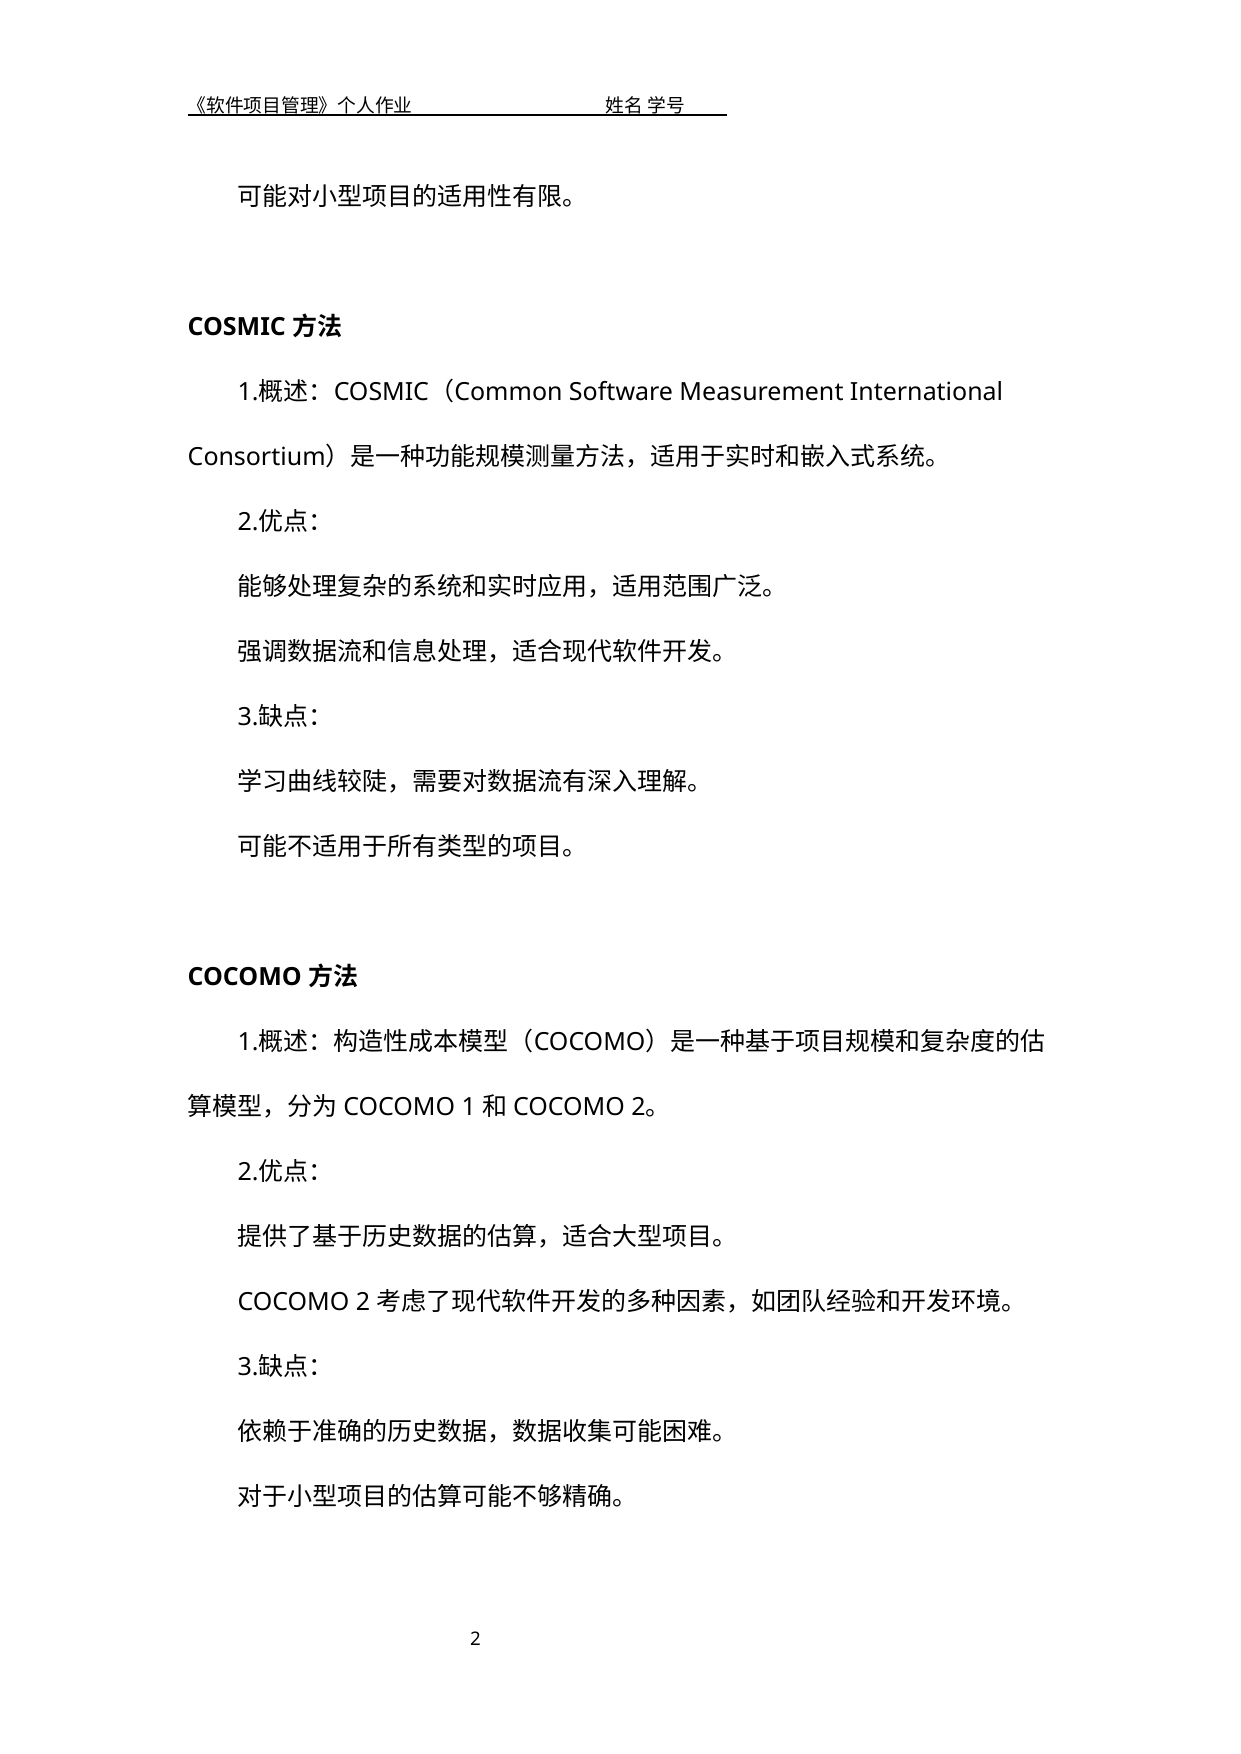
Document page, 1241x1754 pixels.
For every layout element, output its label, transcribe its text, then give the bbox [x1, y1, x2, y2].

text 1.概述：COSMIC（Common Software Measurement International Consortium）是一种功能规模测量方法，适用于实时和嵌入式系统。 [187, 357, 1053, 487]
text 强调数据流和信息处理，适合现代软件开发。 [187, 617, 1053, 682]
text COSMIC 方法 [187, 292, 1053, 357]
text COCOMO 方法 [187, 942, 1053, 1007]
text COCOMO 2 考虑了现代软件开发的多种因素，如团队经验和开发环境。 [187, 1267, 1053, 1332]
text 能够处理复杂的系统和实时应用，适用范围广泛。 [187, 552, 1053, 617]
text 可能对小型项目的适用性有限。 [187, 162, 1053, 227]
text 依赖于准确的历史数据，数据收集可能困难。 [187, 1397, 1053, 1462]
text 2.优点： [187, 1137, 1053, 1202]
text 可能不适用于所有类型的项目。 [187, 812, 1053, 877]
text 学习曲线较陡，需要对数据流有深入理解。 [187, 747, 1053, 812]
text 对于小型项目的估算可能不够精确。 [187, 1462, 1053, 1527]
text 3.缺点： [187, 682, 1053, 747]
text 1.概述：构造性成本模型（COCOMO）是一种基于项目规模和复杂度的估算模型，分为 COCOMO 1 和 COCOMO 2。 [187, 1007, 1053, 1137]
text 2.优点： [187, 487, 1053, 552]
text 提供了基于历史数据的估算，适合大型项目。 [187, 1202, 1053, 1267]
text 3.缺点： [187, 1332, 1053, 1397]
